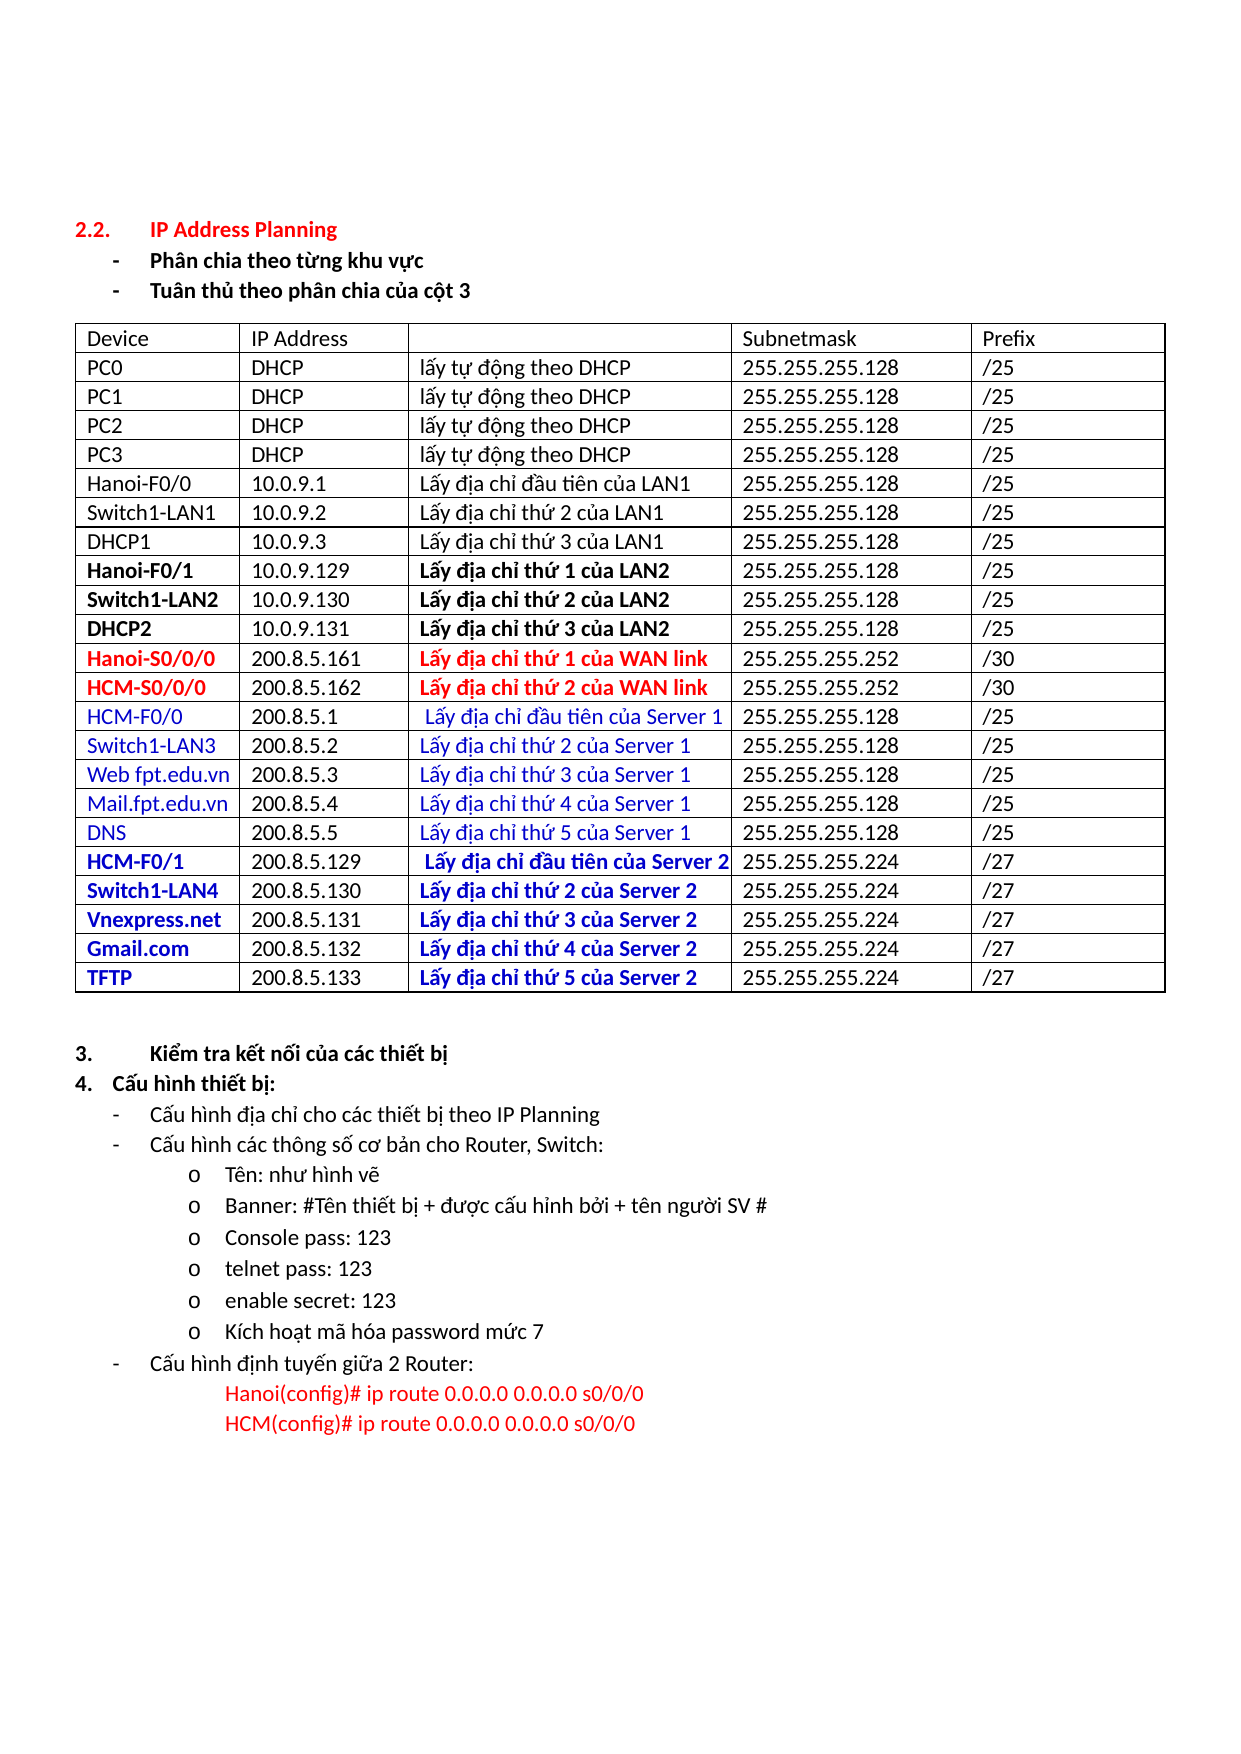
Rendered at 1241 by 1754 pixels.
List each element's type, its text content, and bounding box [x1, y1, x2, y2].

table_cell /27 [972, 876, 1164, 904]
table_cell Lấy địa chỉ đầu tiên của Server 1 [409, 702, 731, 730]
table_cell 255.255.255.128 [732, 556, 971, 584]
table_cell /30 [972, 673, 1164, 701]
table_header Subnetmask [732, 324, 971, 352]
table_cell lấy tự động theo DHCP [409, 411, 731, 439]
table_cell 200.8.5.129 [240, 847, 408, 875]
table_cell 200.8.5.131 [240, 905, 408, 933]
table_cell /27 [972, 847, 1164, 875]
table_cell 200.8.5.5 [240, 818, 408, 846]
table_cell DHCP1 [76, 528, 239, 555]
table_cell 10.0.9.130 [240, 586, 408, 613]
table_cell Lấy địa chỉ thứ 5 của Server 1 [409, 818, 731, 846]
table_cell /25 [972, 731, 1164, 759]
list Cấu hình thiết bị: [75, 1069, 1240, 1097]
table_cell /25 [972, 556, 1164, 584]
table_cell 10.0.9.2 [240, 498, 408, 526]
table_cell Lấy địa chỉ thứ 1 của LAN2 [409, 556, 731, 584]
table_cell 255.255.255.128 [732, 789, 971, 817]
table_cell lấy tự động theo DHCP [409, 440, 731, 468]
table_cell DHCP [240, 353, 408, 381]
table_cell 255.255.255.128 [732, 702, 971, 730]
table_header [409, 324, 731, 352]
table_cell Switch1-LAN3 [76, 731, 239, 759]
table_cell /25 [972, 818, 1164, 846]
table_cell Lấy địa chỉ thứ 3 của Server 2 [409, 905, 731, 933]
table_cell 200.8.5.2 [240, 731, 408, 759]
table_cell 200.8.5.133 [240, 963, 408, 991]
table_cell DHCP2 [76, 615, 239, 643]
list Hanoi(config)# ip route 0.0.0.0 0.0.0.0 s0/0/0 [150, 1379, 1240, 1407]
table_cell Lấy địa chỉ thứ 2 của LAN1 [409, 498, 731, 526]
table_cell PC0 [76, 353, 239, 381]
table_cell Lấy địa chỉ thứ 2 của LAN2 [409, 586, 731, 613]
table_cell 200.8.5.132 [240, 934, 408, 962]
table_cell 10.0.9.131 [240, 615, 408, 643]
list Console pass: 123 [187, 1223, 1240, 1252]
list Tên: như hình vẽ [187, 1160, 1240, 1189]
table_cell Lấy địa chỉ thứ 3 của LAN2 [409, 615, 731, 643]
list Banner: #Tên thiết bị + được cấu hỉnh bởi + tên người SV # [187, 1192, 1240, 1221]
table_cell 255.255.255.224 [732, 963, 971, 991]
list enable secret: 123 [187, 1286, 1240, 1315]
table_cell /25 [972, 469, 1164, 497]
table_cell Lấy địa chỉ thứ 2 của WAN link [409, 673, 731, 701]
table_cell 200.8.5.161 [240, 644, 408, 672]
table_cell DNS [76, 818, 239, 846]
table_cell /25 [972, 528, 1164, 555]
table_cell 200.8.5.4 [240, 789, 408, 817]
table_cell PC1 [76, 382, 239, 410]
table_cell /25 [972, 440, 1164, 468]
table_cell 10.0.9.129 [240, 556, 408, 584]
table_cell 200.8.5.1 [240, 702, 408, 730]
table_cell /25 [972, 586, 1164, 613]
table_header IP Address [240, 324, 408, 352]
table_cell 200.8.5.162 [240, 673, 408, 701]
table_cell Mail.fpt.edu.vn [76, 789, 239, 817]
table_cell 255.255.255.128 [732, 731, 971, 759]
table_cell 200.8.5.130 [240, 876, 408, 904]
table_cell 255.255.255.128 [732, 469, 971, 497]
table_cell 255.255.255.224 [732, 905, 971, 933]
table_cell DHCP [240, 382, 408, 410]
table_cell 255.255.255.128 [732, 760, 971, 788]
table_cell 255.255.255.224 [732, 876, 971, 904]
table_cell 255.255.255.224 [732, 934, 971, 962]
table_cell /25 [972, 789, 1164, 817]
table_cell DHCP [240, 411, 408, 439]
table_cell 255.255.255.224 [732, 847, 971, 875]
table_cell TFTP [76, 963, 239, 991]
table_cell Hanoi-F0/0 [76, 469, 239, 497]
table_cell /25 [972, 702, 1164, 730]
list Tuân thủ theo phân chia của cột 3 [112, 276, 1240, 304]
list Cấu hình địa chỉ cho các thiết bị theo IP Planning [112, 1100, 1240, 1128]
table_cell 255.255.255.252 [732, 644, 971, 672]
table_cell 10.0.9.3 [240, 528, 408, 555]
table_cell Lấy địa chỉ đầu tiên của Server 2 [409, 847, 731, 875]
table_cell Lấy địa chỉ thứ 3 của LAN1 [409, 528, 731, 555]
table_cell /25 [972, 353, 1164, 381]
table_cell Hanoi-F0/1 [76, 556, 239, 584]
table_cell Web fpt.edu.vn [76, 760, 239, 788]
table_cell 10.0.9.1 [240, 469, 408, 497]
list Phân chia theo từng khu vực [112, 246, 1240, 274]
table_cell /25 [972, 615, 1164, 643]
table_cell Lấy địa chỉ đầu tiên của LAN1 [409, 469, 731, 497]
table_cell lấy tự động theo DHCP [409, 382, 731, 410]
table_cell Lấy địa chỉ thứ 5 của Server 2 [409, 963, 731, 991]
table_cell /30 [972, 644, 1164, 672]
table_cell Gmail.com [76, 934, 239, 962]
table_cell HCM-S0/0/0 [76, 673, 239, 701]
table_cell /27 [972, 963, 1164, 991]
table_cell 255.255.255.128 [732, 615, 971, 643]
list telnet pass: 123 [187, 1254, 1240, 1284]
table_cell 255.255.255.128 [732, 440, 971, 468]
list Cấu hình định tuyến giữa 2 Router: [112, 1349, 1240, 1377]
table_cell PC3 [76, 440, 239, 468]
table_cell Vnexpress.net [76, 905, 239, 933]
table_cell 255.255.255.128 [732, 528, 971, 555]
table_cell Switch1-LAN1 [76, 498, 239, 526]
table_cell Hanoi-S0/0/0 [76, 644, 239, 672]
table_cell Lấy địa chỉ thứ 3 của Server 1 [409, 760, 731, 788]
table_cell /27 [972, 905, 1164, 933]
table_cell Lấy địa chỉ thứ 4 của Server 1 [409, 789, 731, 817]
table_cell DHCP [240, 440, 408, 468]
table_cell 255.255.255.128 [732, 353, 971, 381]
table_cell 255.255.255.128 [732, 498, 971, 526]
table_cell lấy tự động theo DHCP [409, 353, 731, 381]
list Kiểm tra kết nối của các thiết bị [75, 1039, 1240, 1067]
list Kích hoạt mã hóa password mức 7 [187, 1317, 1240, 1347]
table_cell /25 [972, 498, 1164, 526]
table_cell 200.8.5.3 [240, 760, 408, 788]
table_cell 255.255.255.128 [732, 818, 971, 846]
table_header Device [76, 324, 239, 352]
table_cell Lấy địa chỉ thứ 1 của WAN link [409, 644, 731, 672]
table_cell /27 [972, 934, 1164, 962]
table_cell /25 [972, 760, 1164, 788]
table_cell PC2 [76, 411, 239, 439]
table_cell Lấy địa chỉ thứ 4 của Server 2 [409, 934, 731, 962]
table_cell 255.255.255.128 [732, 382, 971, 410]
list HCM(config)# ip route 0.0.0.0 0.0.0.0 s0/0/0 [150, 1409, 1240, 1437]
table_cell 255.255.255.128 [732, 586, 971, 613]
list Cấu hình các thông số cơ bản cho Router, Switch: [112, 1130, 1240, 1158]
table_header Prefix [972, 324, 1164, 352]
table_cell /25 [972, 411, 1164, 439]
table_cell Lấy địa chỉ thứ 2 của Server 1 [409, 731, 731, 759]
table_cell Switch1-LAN4 [76, 876, 239, 904]
table_cell 255.255.255.128 [732, 411, 971, 439]
table_cell Lấy địa chỉ thứ 2 của Server 2 [409, 876, 731, 904]
table_cell /25 [972, 382, 1164, 410]
table_cell HCM-F0/0 [76, 702, 239, 730]
table_cell HCM-F0/1 [76, 847, 239, 875]
table_cell Switch1-LAN2 [76, 586, 239, 613]
table_cell 255.255.255.252 [732, 673, 971, 701]
list IP Address Planning [75, 216, 1240, 244]
